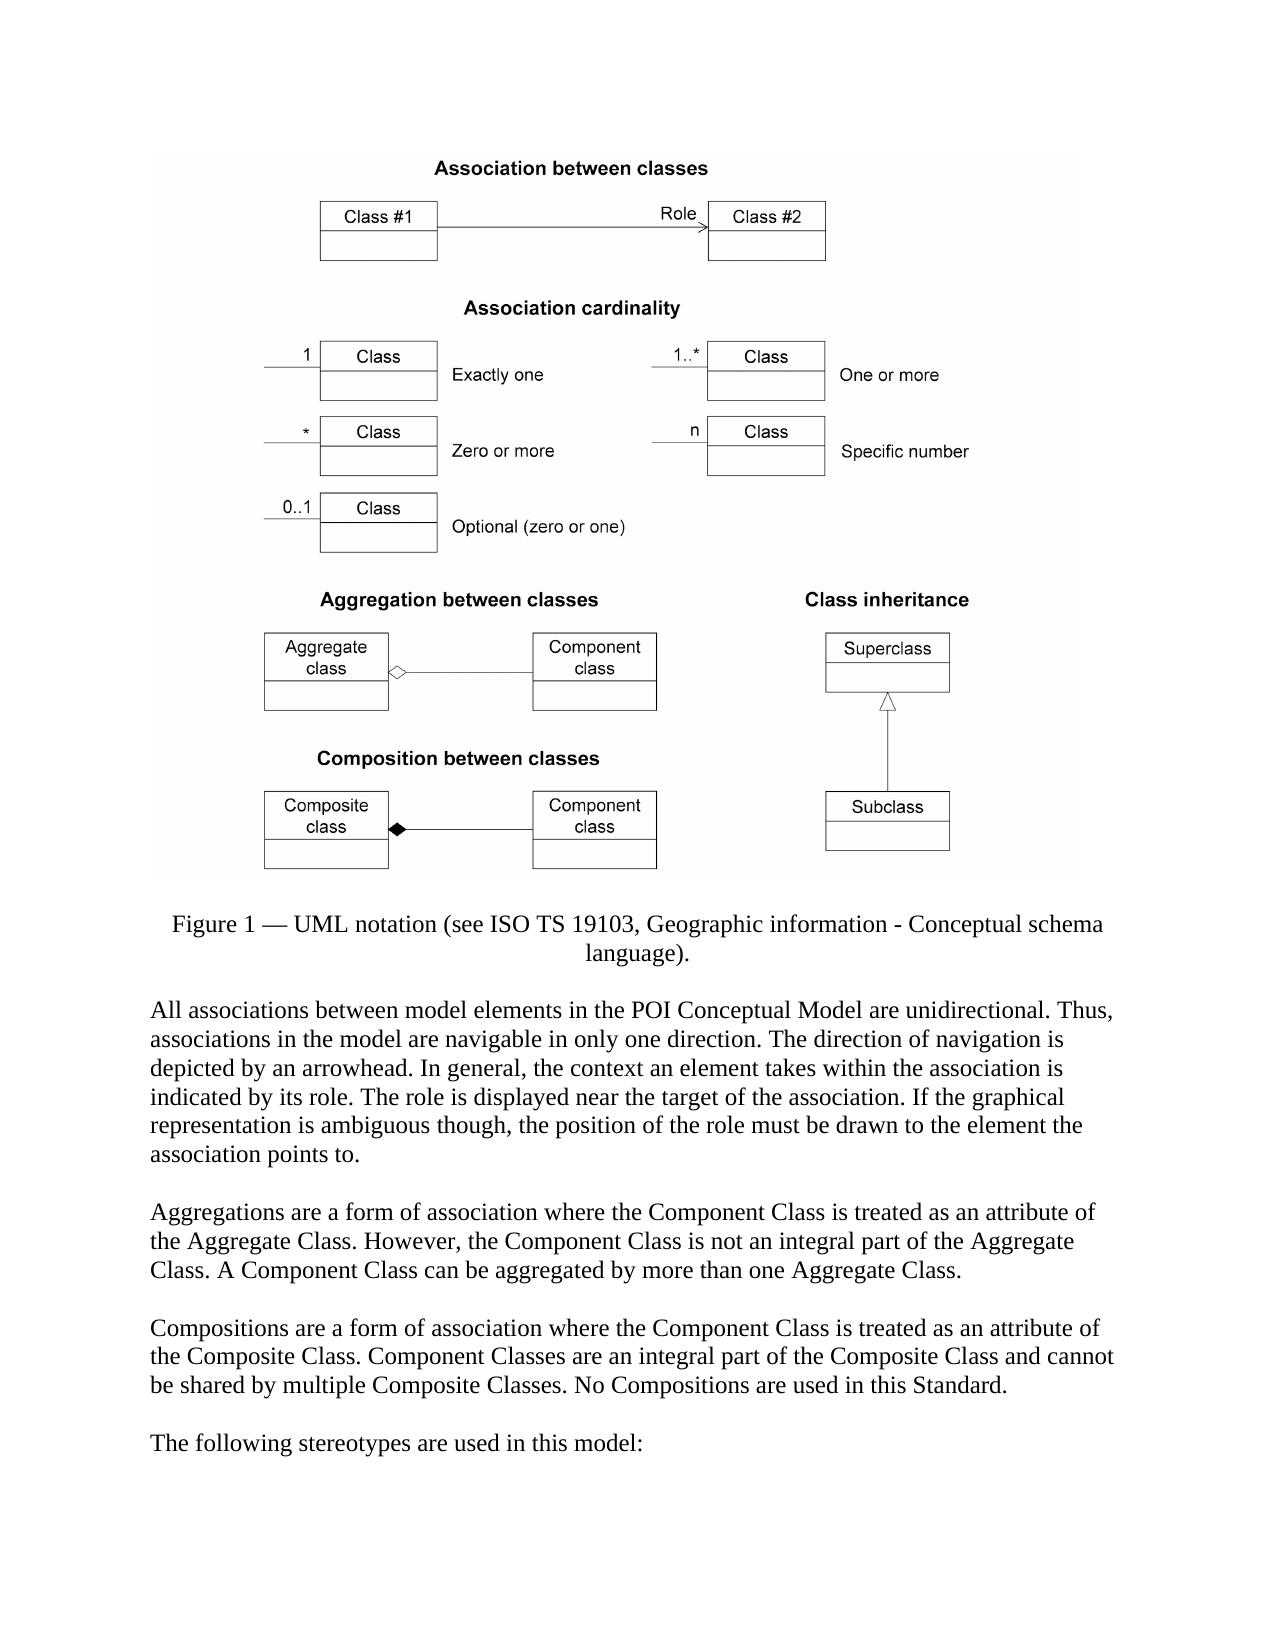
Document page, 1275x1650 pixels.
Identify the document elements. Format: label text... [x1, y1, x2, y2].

text Aggregations are a form of association where the Component Class is treated as an attribute of the Aggregate Class. However, the Component Class is not an integral part of the Aggregate Class. A Component Class can be aggregated by more than one Aggregate Class. [150, 1197, 1125, 1283]
text The following stereotypes are used in this model: [150, 1428, 1125, 1457]
text All associations between model elements in the POI Conceptual Model are unidirectional. Thus, associations in the model are navigable in only one direction. The direction of navigation is depicted by an arrowhead. In general, the context an element takes within the association is indicated by its role. The role is displayed near the target of the association. If the graphical representation is ambiguous though, the position of the role must be drawn to the element the association points to. [150, 996, 1125, 1168]
picture [150, 150, 1080, 880]
text Figure 1 — UML notation (see ISO TS 19103, Geographic information - Conceptual schema language). [150, 909, 1125, 966]
text Compositions are a form of association where the Component Class is treated as an attribute of the Composite Class. Component Classes are an integral part of the Composite Class and cannot be shared by multiple Composite Classes. No Compositions are used in this Standard. [150, 1313, 1125, 1399]
